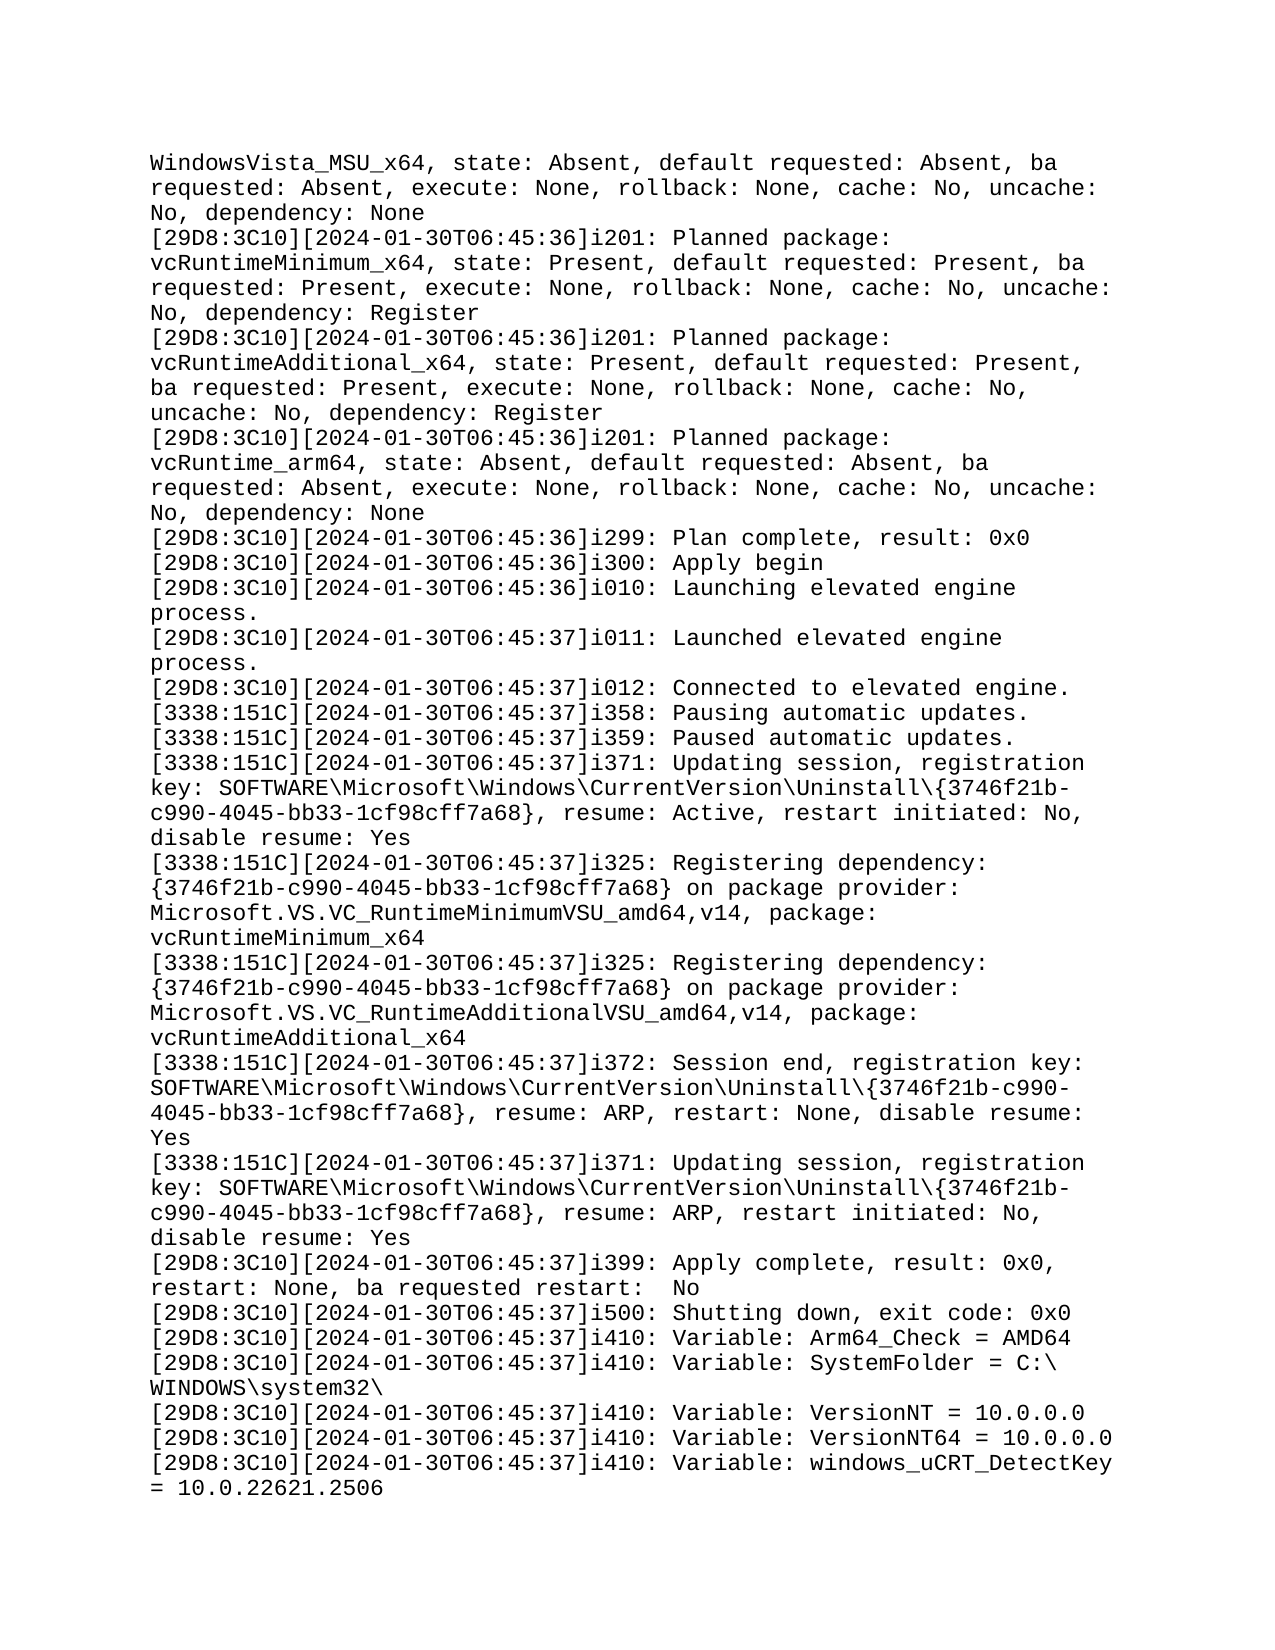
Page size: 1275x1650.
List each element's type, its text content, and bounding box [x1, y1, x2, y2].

text [3338:151C][2024-01-30T06:45:37]i358: Pausing automatic updates. [150, 700, 1125, 725]
text [29D8:3C10][2024-01-30T06:45:37]i410: Variable: windows_uCRT_DetectKey = 10.0.22621.2506 [150, 1450, 1125, 1500]
text [3338:151C][2024-01-30T06:45:37]i371: Updating session, registration key: SOFTWARE\Microsoft\Windows\CurrentVersion\Uninstall\{3746f21b-c990-4045-bb33-1cf98cff7a68}, resume: Active, restart initiated: No, disable resume: Yes [150, 750, 1125, 850]
text [29D8:3C10][2024-01-30T06:45:36]i300: Apply begin [150, 550, 1125, 575]
text [29D8:3C10][2024-01-30T06:45:36]i201: Planned package: vcRuntimeAdditional_x64, state: Present, default requested: Present, ba requested: Present, execute: None, rollback: None, cache: No, uncache: No, dependency: Register [150, 325, 1125, 425]
text [29D8:3C10][2024-01-30T06:45:37]i410: Variable: VersionNT64 = 10.0.0.0 [150, 1425, 1125, 1450]
text [29D8:3C10][2024-01-30T06:45:36]i010: Launching elevated engine process. [150, 575, 1125, 625]
text [3338:151C][2024-01-30T06:45:37]i359: Paused automatic updates. [150, 725, 1125, 750]
text [29D8:3C10][2024-01-30T06:45:37]i011: Launched elevated engine process. [150, 625, 1125, 675]
text [29D8:3C10][2024-01-30T06:45:37]i410: Variable: Arm64_Check = AMD64 [150, 1325, 1125, 1350]
text [3338:151C][2024-01-30T06:45:37]i325: Registering dependency: {3746f21b-c990-4045-bb33-1cf98cff7a68} on package provider: Microsoft.VS.VC_RuntimeMinimumVSU_amd64,v14, package: vcRuntimeMinimum_x64 [150, 850, 1125, 950]
text [29D8:3C10][2024-01-30T06:45:37]i410: Variable: SystemFolder = C:\WINDOWS\system32\ [150, 1350, 1125, 1400]
text [29D8:3C10][2024-01-30T06:45:37]i399: Apply complete, result: 0x0, restart: None, ba requested restart: No [150, 1250, 1125, 1300]
text [3338:151C][2024-01-30T06:45:37]i372: Session end, registration key: SOFTWARE\Microsoft\Windows\CurrentVersion\Uninstall\{3746f21b-c990-4045-bb33-1cf98cff7a68}, resume: ARP, restart: None, disable resume: Yes [150, 1050, 1125, 1150]
text [29D8:3C10][2024-01-30T06:45:37]i012: Connected to elevated engine. [150, 675, 1125, 700]
text [3338:151C][2024-01-30T06:45:37]i325: Registering dependency: {3746f21b-c990-4045-bb33-1cf98cff7a68} on package provider: Microsoft.VS.VC_RuntimeAdditionalVSU_amd64,v14, package: vcRuntimeAdditional_x64 [150, 950, 1125, 1050]
text [29D8:3C10][2024-01-30T06:45:36]i201: Planned package: vcRuntimeMinimum_x64, state: Present, default requested: Present, ba requested: Present, execute: None, rollback: None, cache: No, uncache: No, dependency: Register [150, 225, 1125, 325]
text [3338:151C][2024-01-30T06:45:37]i371: Updating session, registration key: SOFTWARE\Microsoft\Windows\CurrentVersion\Uninstall\{3746f21b-c990-4045-bb33-1cf98cff7a68}, resume: ARP, restart initiated: No, disable resume: Yes [150, 1150, 1125, 1250]
text [29D8:3C10][2024-01-30T06:45:36]i201: Planned package: vcRuntime_arm64, state: Absent, default requested: Absent, ba requested: Absent, execute: None, rollback: None, cache: No, uncache: No, dependency: None [150, 425, 1125, 525]
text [150, 150, 1125, 225]
text [29D8:3C10][2024-01-30T06:45:37]i500: Shutting down, exit code: 0x0 [150, 1300, 1125, 1325]
text [29D8:3C10][2024-01-30T06:45:36]i299: Plan complete, result: 0x0 [150, 525, 1125, 550]
text [29D8:3C10][2024-01-30T06:45:37]i410: Variable: VersionNT = 10.0.0.0 [150, 1400, 1125, 1425]
